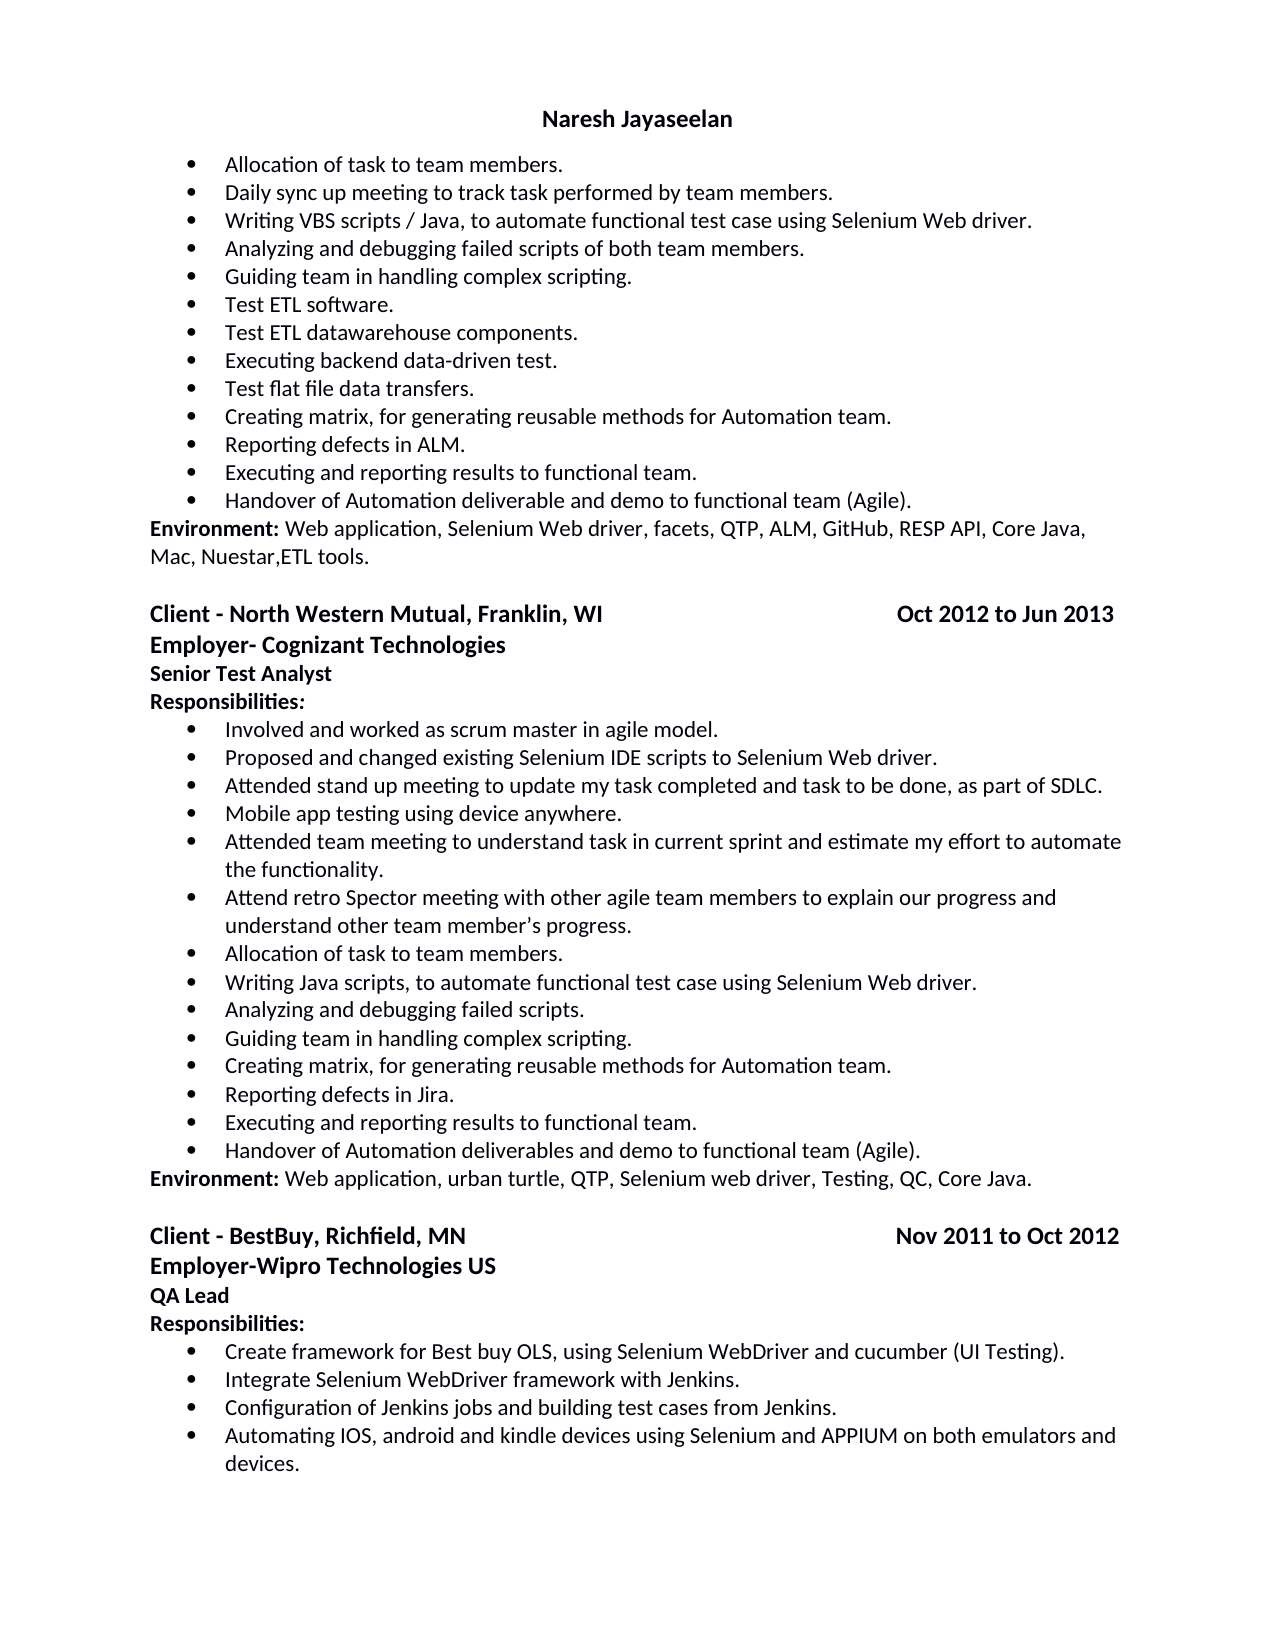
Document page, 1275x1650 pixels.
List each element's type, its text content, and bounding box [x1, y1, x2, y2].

list Handover of Automation deliverable and demo to functional team (Agile). [187, 486, 1125, 514]
list Allocation of task to team members. [187, 939, 1125, 968]
text Employer-Wipro Technologies US [150, 1250, 1125, 1281]
list Analyzing and debugging failed scripts. [187, 996, 1125, 1024]
text Client - North Western Mutual, Franklin, WI Oct 2012 to Jun 2013 [150, 598, 1125, 629]
list Attend retro Spector meeting with other agile team members to explain our progress and understand other team member’s progress. [187, 883, 1125, 939]
list Reporting defects in ALM. [187, 430, 1125, 458]
list Involved and worked as scrum master in agile model. [187, 715, 1125, 743]
list Automating IOS, android and kindle devices using Selenium and APPIUM on both emulators and devices. [187, 1421, 1125, 1477]
list Attended team meeting to understand task in current sprint and estimate my effort to automate the functionality. [187, 827, 1125, 883]
list Daily sync up meeting to track task performed by team members. [187, 178, 1125, 206]
text Environment: Web application, Selenium Web driver, facets, QTP, ALM, GitHub, RESP API, Core Java, Mac, Nuestar,ETL tools. [150, 514, 1125, 570]
list Executing and reporting results to functional team. [187, 458, 1125, 486]
list Writing Java scripts, to automate functional test case using Selenium Web driver. [187, 968, 1125, 996]
list Creating matrix, for generating reusable methods for Automation team. [187, 402, 1125, 430]
text Client - BestBuy, Richfield, MN Nov 2011 to Oct 2012 [150, 1220, 1125, 1250]
list Reporting defects in Jira. [187, 1080, 1125, 1108]
list Proposed and changed existing Selenium IDE scripts to Selenium Web driver. [187, 743, 1125, 771]
list Handover of Automation deliverables and demo to functional team (Agile). [187, 1136, 1125, 1164]
text Senior Test Analyst [150, 659, 1125, 687]
list Analyzing and debugging failed scripts of both team members. [187, 234, 1125, 262]
list Configuration of Jenkins jobs and building test cases from Jenkins. [187, 1393, 1125, 1421]
list Test ETL datawarehouse components. [187, 318, 1125, 346]
text Responsibilities: [150, 687, 1125, 715]
list Test ETL software. [187, 290, 1125, 318]
text Environment: Web application, urban turtle, QTP, Selenium web driver, Testing, QC, Core Java. [150, 1164, 1125, 1192]
list Test flat file data transfers. [187, 374, 1125, 402]
text Employer- Cognizant Technologies [150, 629, 1125, 659]
list Executing backend data-driven test. [187, 346, 1125, 374]
list Mobile app testing using device anywhere. [187, 799, 1125, 827]
list Allocation of task to team members. [187, 150, 1125, 178]
list Executing and reporting results to functional team. [187, 1108, 1125, 1136]
list Writing VBS scripts / Java, to automate functional test case using Selenium Web driver. [187, 206, 1125, 234]
list Guiding team in handling complex scripting. [187, 1024, 1125, 1052]
text QA Lead [150, 1281, 1125, 1309]
list Creating matrix, for generating reusable methods for Automation team. [187, 1052, 1125, 1080]
list Attended stand up meeting to update my task completed and task to be done, as part of SDLC. [187, 771, 1125, 799]
list Guiding team in handling complex scripting. [187, 262, 1125, 290]
list Integrate Selenium WebDriver framework with Jenkins. [187, 1365, 1125, 1393]
text Responsibilities: [150, 1309, 1125, 1337]
list Create framework for Best buy OLS, using Selenium WebDriver and cucumber (UI Testing). [187, 1337, 1125, 1365]
